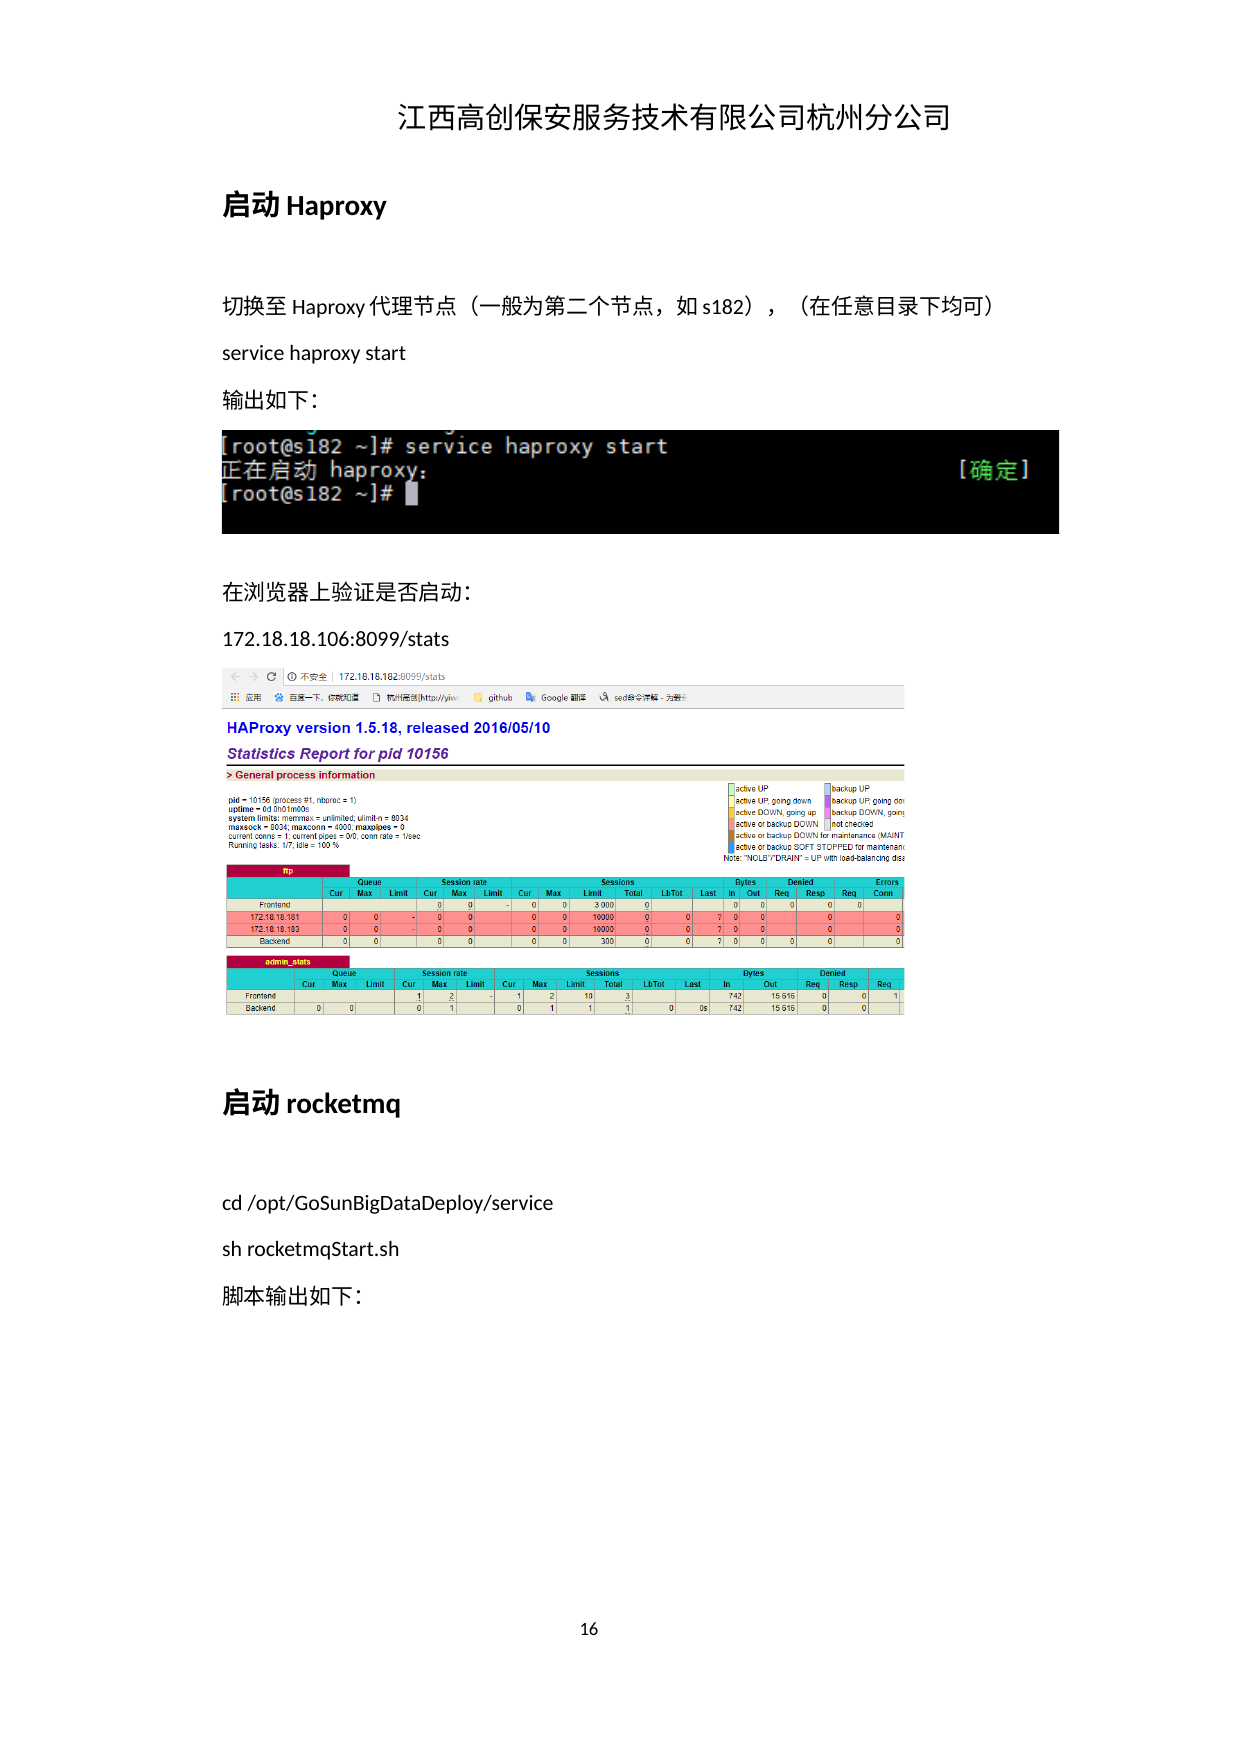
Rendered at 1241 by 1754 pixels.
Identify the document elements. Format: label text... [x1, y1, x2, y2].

text 输出如下： [222, 382, 1128, 415]
text service haproxy start [222, 337, 1128, 369]
text 在浏览器上验证是否启动： [222, 574, 1128, 607]
text cd /opt/GoSunBigDataDeploy/service [222, 1187, 1128, 1219]
picture [221, 430, 1060, 534]
picture [221, 668, 905, 1022]
subtitle 启动Haproxy [222, 170, 1128, 235]
subtitle 启动rocketmq [222, 1068, 1128, 1133]
text sh rocketmqStart.sh [222, 1232, 1128, 1265]
text 172.18.18.106:8099/stats [222, 622, 1128, 655]
text 脚本输出如下： [222, 1278, 1128, 1311]
text 切换至Haproxy代理节点（一般为第二个节点，如s182），（在任意目录下均可） [222, 288, 1128, 321]
